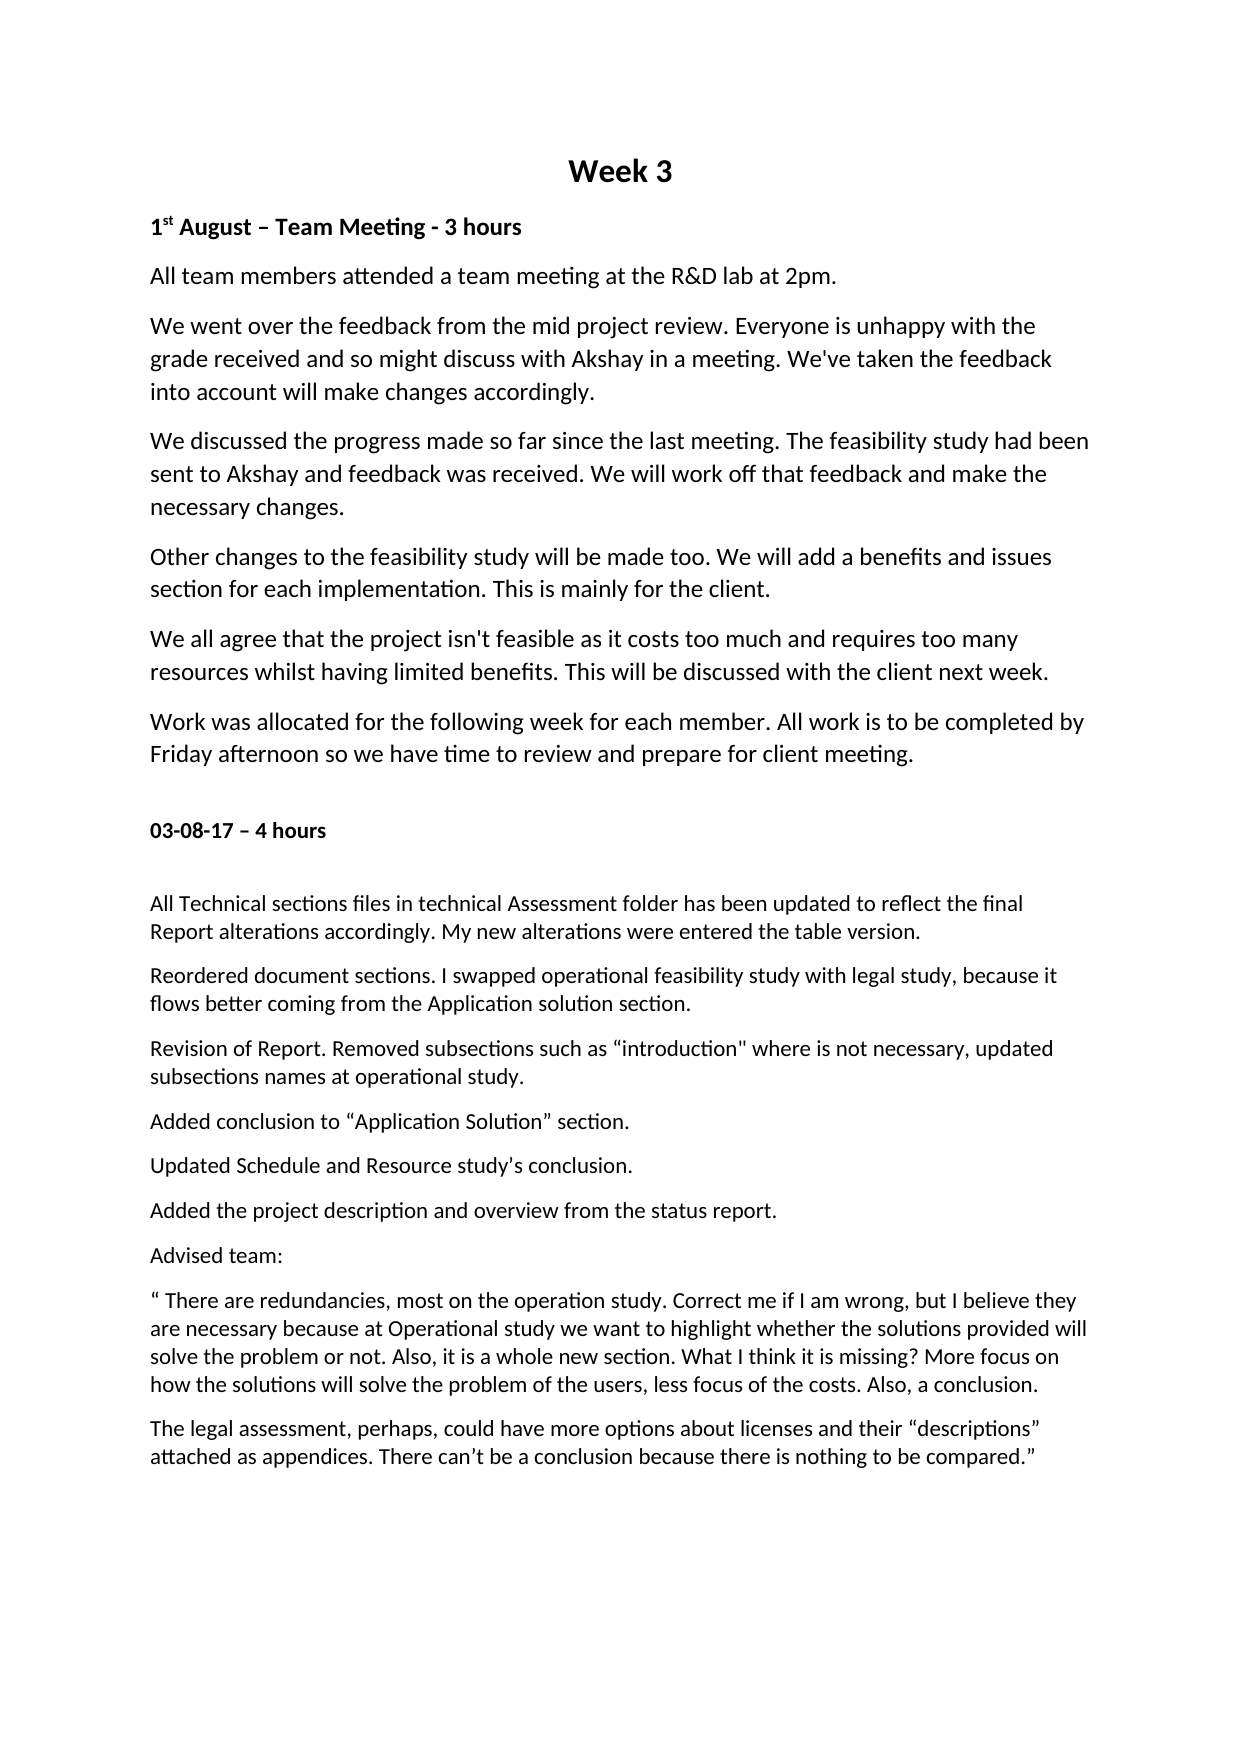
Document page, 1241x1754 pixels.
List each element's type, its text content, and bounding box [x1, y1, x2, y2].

text The legal assessment, perhaps, could have more options about licenses and their “descriptions” attached as appendices. There can’t be a conclusion because there is nothing to be compared.” [150, 1414, 1090, 1471]
text We discussed the progress made so far since the last meeting. The feasibility study had been sent to Akshay and feedback was received. We will work off that feedback and make the necessary changes. [150, 425, 1090, 522]
text Other changes to the feasibility study will be made too. We will add a benefits and issues section for each implementation. This is mainly for the client. [150, 541, 1090, 604]
text Work was allocated for the following week for each member. All work is to be completed by Friday afternoon so we have time to review and prepare for client meeting. [150, 706, 1090, 769]
text We all agree that the project isn't feasible as it costs too much and requires too many resources whilst having limited benefits. This will be discussed with the client next week. [150, 623, 1090, 687]
text Advised team: [150, 1241, 1090, 1269]
text Added the project description and overview from the status report. [150, 1196, 1090, 1224]
text Reordered document sections. I swapped operational feasibility study with legal study, because it flows better coming from the Application solution section. [150, 962, 1090, 1018]
text Updated Schedule and Resource study’s conclusion. [150, 1152, 1090, 1180]
text All Technical sections files in technical Assessment folder has been updated to reflect the final Report alterations accordingly. My new alterations were entered the table version. [150, 889, 1090, 945]
text Week 3 [150, 150, 1090, 191]
text Added conclusion to “Application Solution” section. [150, 1107, 1090, 1135]
text Revision of Report. Removed subsections such as “introduction" where is not necessary, updated subsections names at operational study. [150, 1034, 1090, 1090]
text 1st August – Team Meeting - 3 hours [150, 211, 1090, 241]
text We went over the feedback from the mid project review. Everyone is unhappy with the grade received and so might discuss with Akshay in a meeting. We've taken the feedback into account will make changes accordingly. [150, 310, 1090, 406]
text 03-08-17 – 4 hours [150, 816, 1090, 844]
text “ There are redundancies, most on the operation study. Correct me if I am wrong, but I believe they are necessary because at Operational study we want to highlight whether the solutions provided will solve the problem or not. Also, it is a whole new section. What I think it is missing? More focus on how the solutions will solve the problem of the users, less focus of the costs. Also, a conclusion. [150, 1286, 1090, 1398]
text All team members attended a team meeting at the R&D lab at 2pm. [150, 260, 1090, 291]
